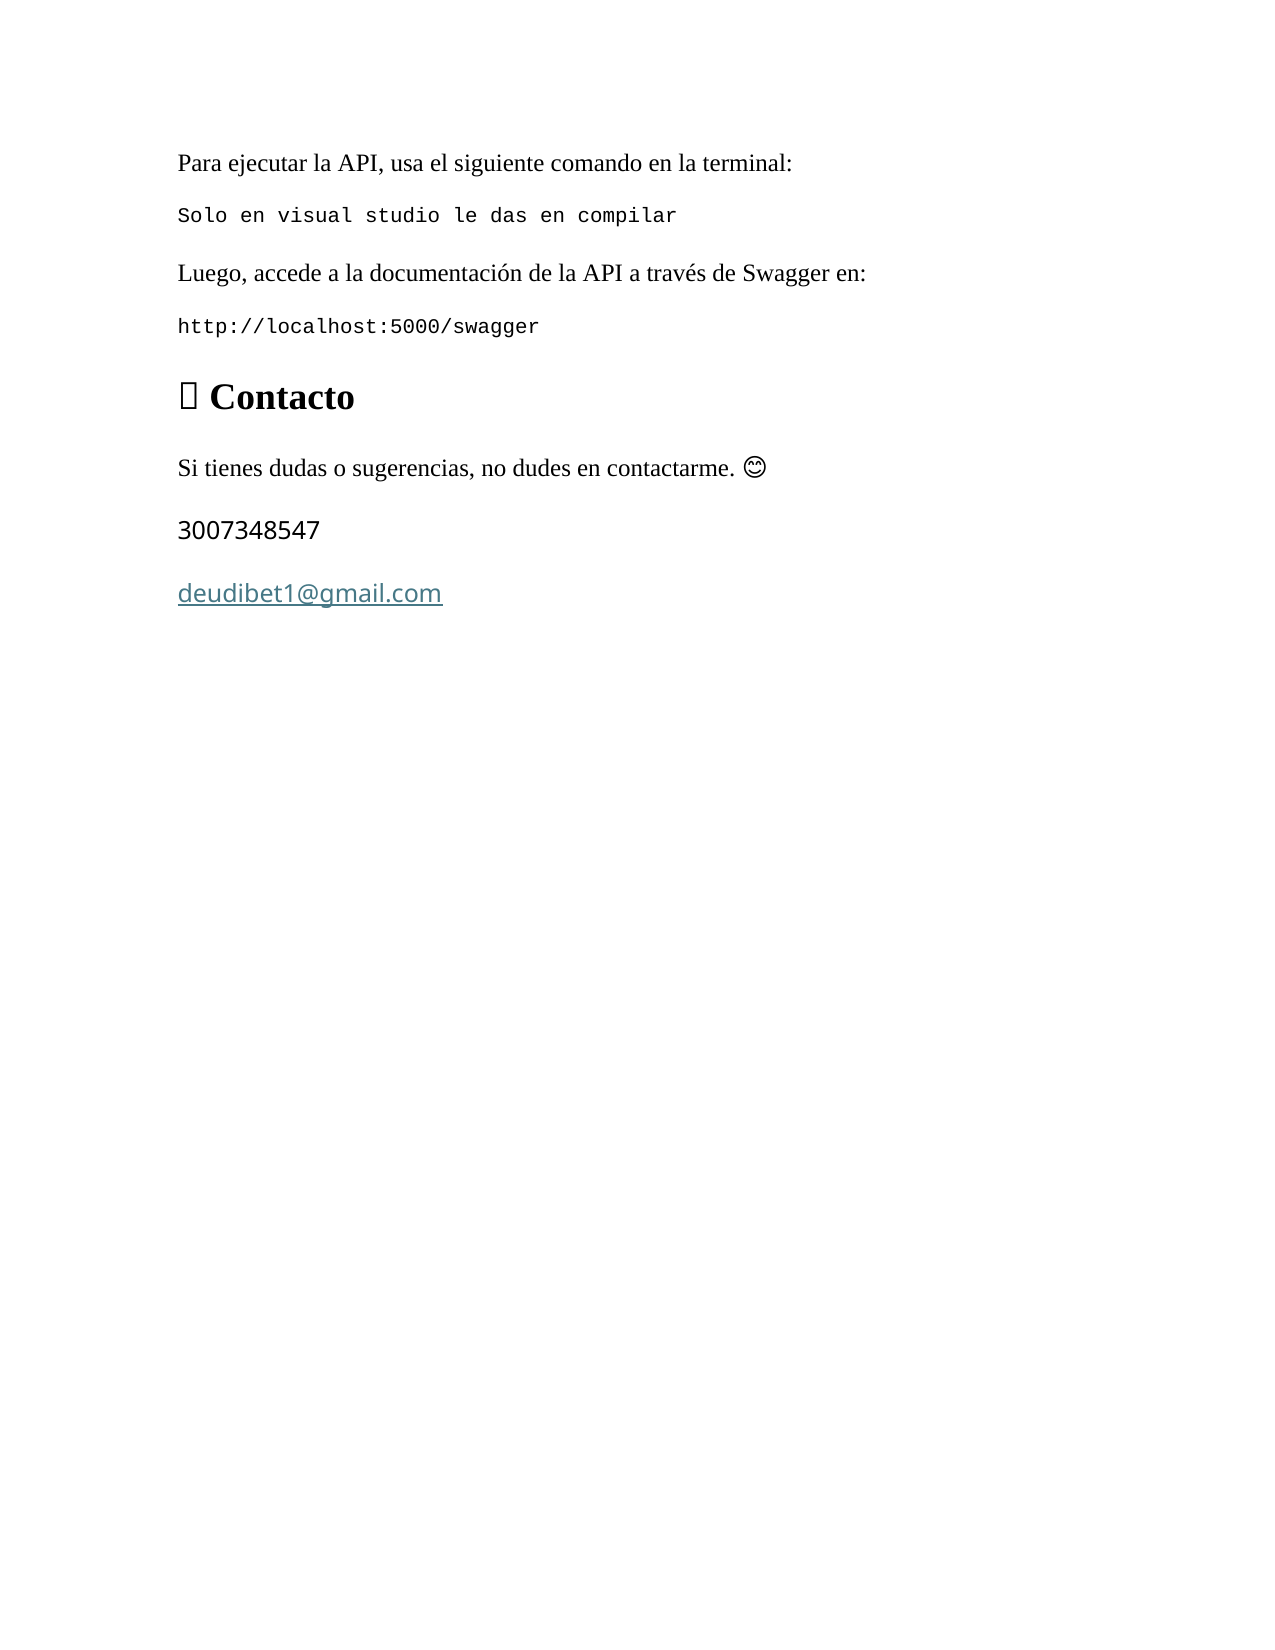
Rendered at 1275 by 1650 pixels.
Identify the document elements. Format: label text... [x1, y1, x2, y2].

text Para ejecutar la API, usa el siguiente comando en la terminal: [177, 148, 1098, 176]
text Luego, accede a la documentación de la API a través de Swagger en: [177, 258, 1098, 287]
text 📌 Contacto [177, 369, 1098, 420]
text Si tienes dudas o sugerencias, no dudes en contactarme. 😊 [177, 449, 1098, 483]
text deudibet1@gmail.com [177, 576, 1098, 610]
text http://localhost:5000/swagger [177, 316, 1098, 340]
text Solo en visual studio le das en compilar [177, 206, 1098, 229]
text 3007348547 [177, 512, 1098, 547]
